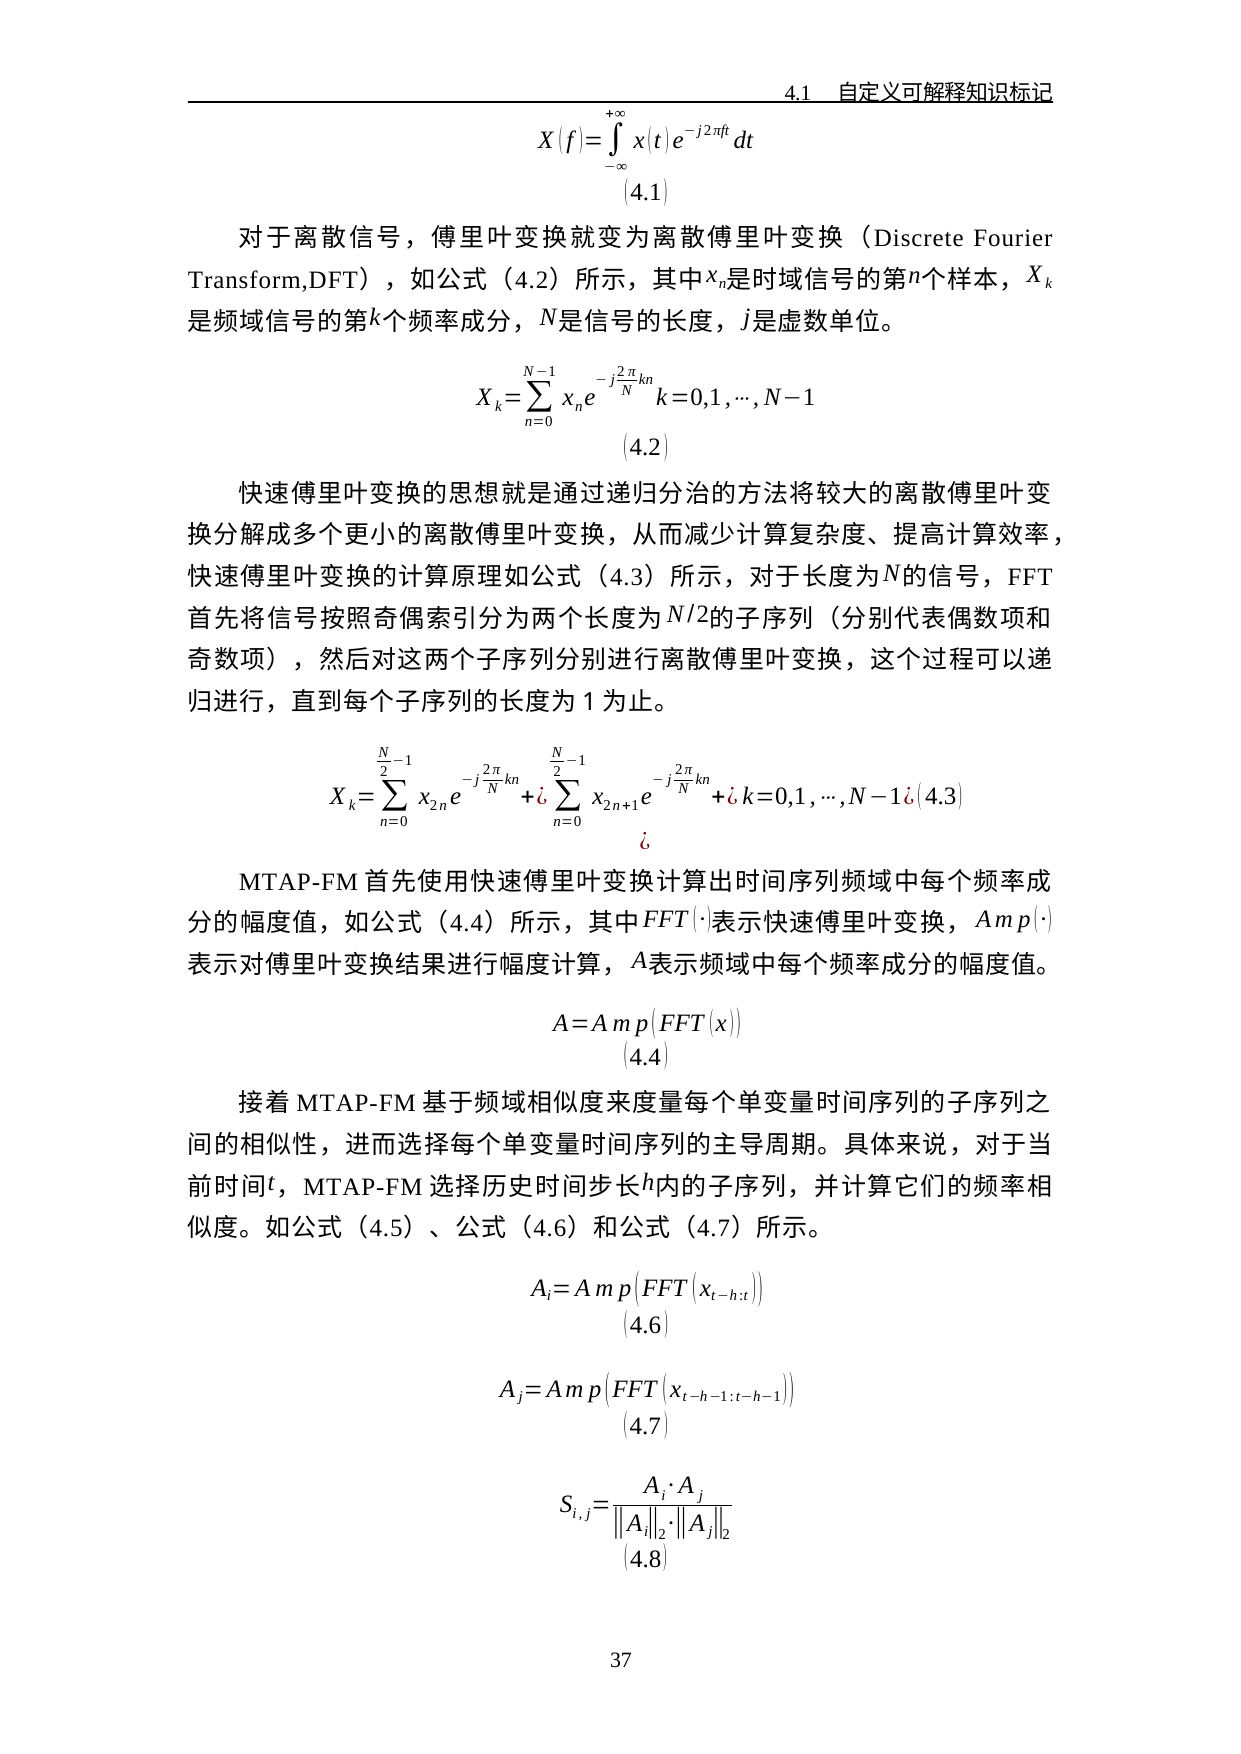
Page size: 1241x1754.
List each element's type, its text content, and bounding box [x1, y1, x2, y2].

text 接着MTAP-FM基于频域相似度来度量每个单变量时间序列的子序列之间的相似性，进而选择每个单变量时间序列的主导周期。具体来说，对于当前时间，MTAP-FM选择历史时间步长内的子序列，并计算它们的频率相似度。如公式（4.5）、公式（4.6）和公式（4.7）所示。 [188, 1078, 1053, 1245]
text 快速傅里叶变换的思想就是通过递归分治的方法将较大的离散傅里叶变换分解成多个更小的离散傅里叶变换，从而减少计算复杂度、提高计算效率，快速傅里叶变换的计算原理如公式（4.3）所示，对于长度为的信号，FFT首先将信号按照奇偶索引分为两个长度为的子序列（分别代表偶数项和奇数项），然后对这两个子序列分别进行离散傅里叶变换，这个过程可以递归进行，直到每个子序列的长度为1为止。 [188, 469, 1053, 719]
text 对于离散信号，傅里叶变换就变为离散傅里叶变换（Discrete Fourier Transform,DFT），如公式（4.2）所示，其中是时域信号的第个样本，是频域信号的第个频率成分，是信号的长度，是虚数单位。 [188, 213, 1053, 338]
text MTAP-FM首先使用快速傅里叶变换计算出时间序列频域中每个频率成分的幅度值，如公式（4.4）所示，其中表示快速傅里叶变换，表示对傅里叶变换结果进行幅度计算，表示频域中每个频率成分的幅度值。 [188, 857, 1053, 982]
